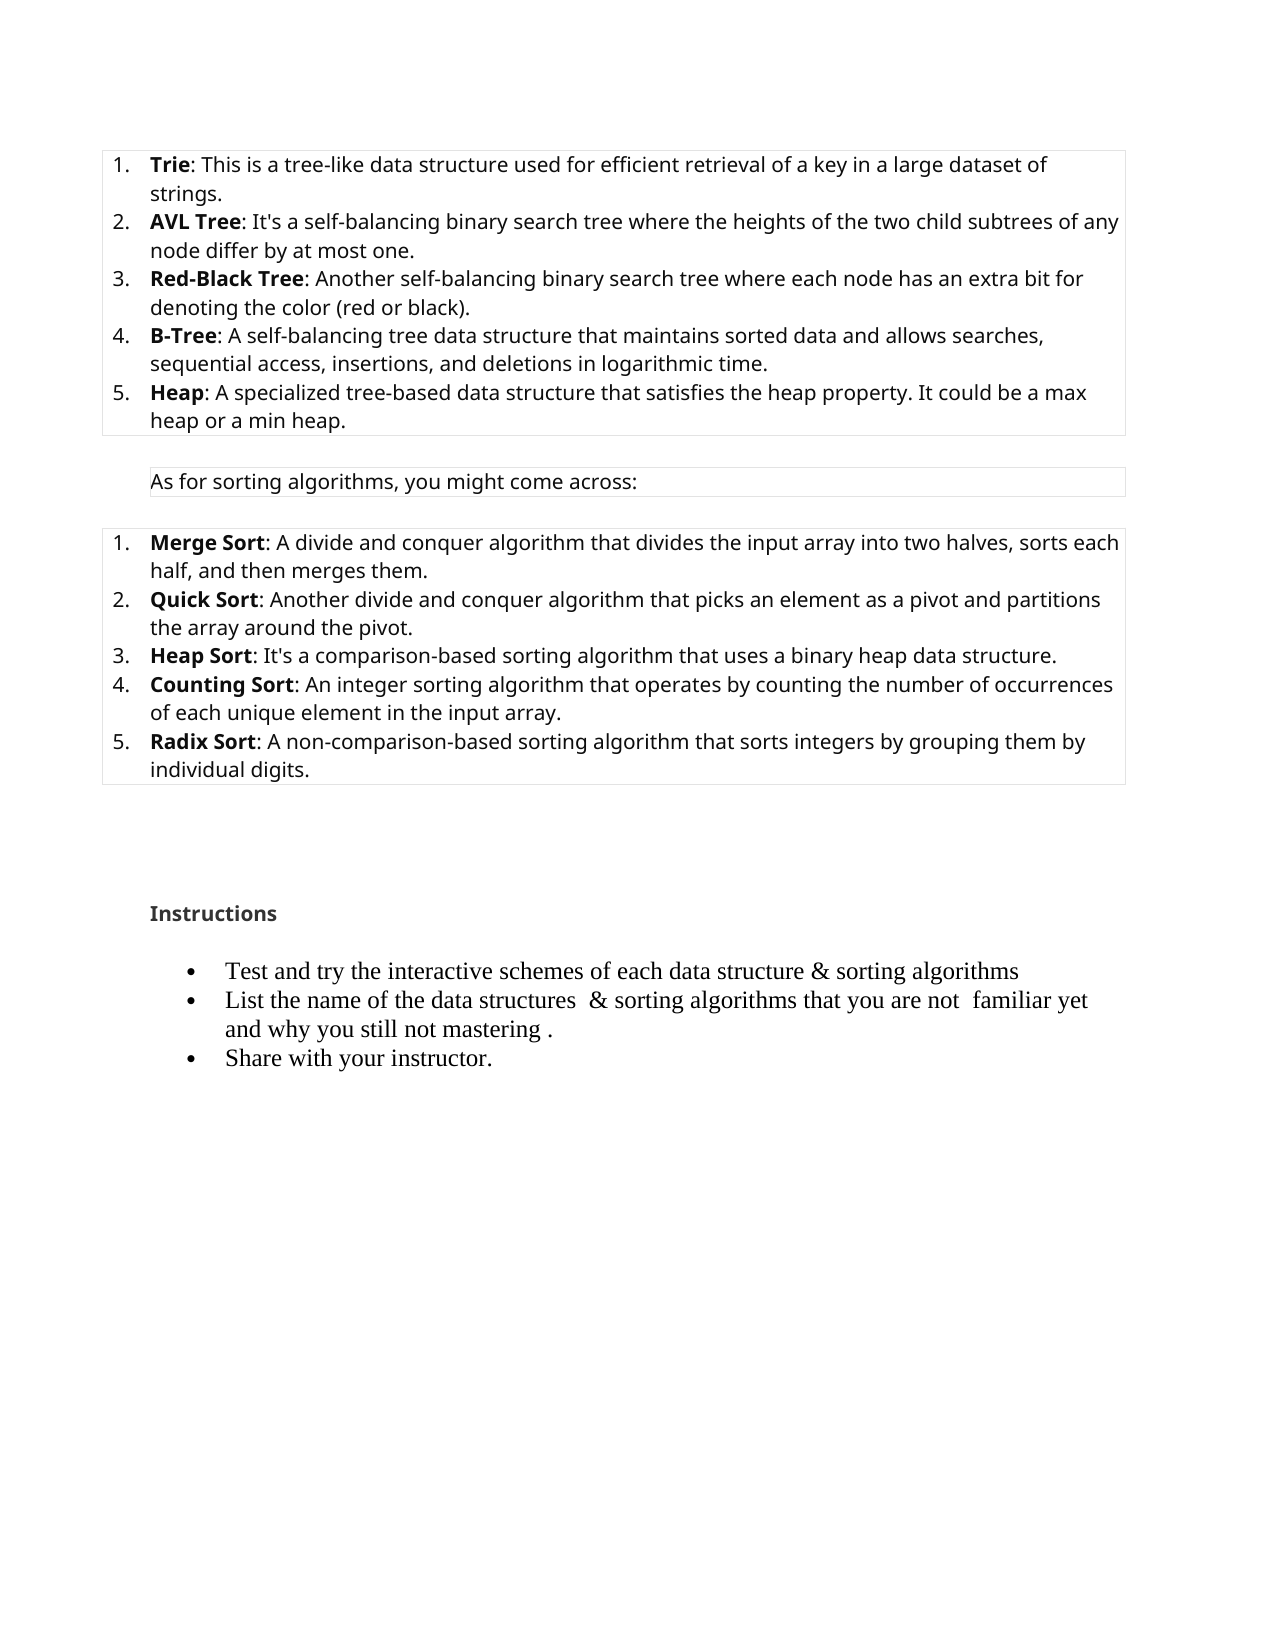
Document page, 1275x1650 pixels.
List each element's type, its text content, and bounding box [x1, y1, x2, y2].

list List the name of the data structures & sorting algorithms that you are not familiar yet and why you still not mastering . [187, 985, 1125, 1043]
list Counting Sort: An integer sorting algorithm that operates by counting the number of occurrences of each unique element in the input array. [103, 669, 1125, 726]
list Red-Black Tree: Another self-balancing binary search tree where each node has an extra bit for denoting the color (red or black). [103, 264, 1125, 321]
text Instructions [150, 899, 1125, 927]
list AVL Tree: It's a self-balancing binary search tree where the heights of the two child subtrees of any node differ by at most one. [103, 207, 1125, 264]
list Trie: This is a tree-like data structure used for efficient retrieval of a key in a large dataset of strings. [103, 151, 1125, 207]
list Heap: A specialized tree-based data structure that satisfies the heap property. It could be a max heap or a min heap. [103, 377, 1125, 435]
list Test and try the interactive schemes of each data structure & sorting algorithms [187, 956, 1125, 985]
list Merge Sort: A divide and conquer algorithm that divides the input array into two halves, sorts each half, and then merges them. [103, 529, 1125, 584]
list Heap Sort: It's a comparison-based sorting algorithm that uses a binary heap data structure. [103, 641, 1125, 669]
text As for sorting algorithms, you might come across: [151, 468, 1125, 496]
list B-Tree: A self-balancing tree data structure that maintains sorted data and allows searches, sequential access, insertions, and deletions in logarithmic time. [103, 321, 1125, 377]
list Share with your instructor. [187, 1043, 1125, 1071]
list Quick Sort: Another divide and conquer algorithm that picks an element as a pivot and partitions the array around the pivot. [103, 584, 1125, 641]
list Radix Sort: A non-comparison-based sorting algorithm that sorts integers by grouping them by individual digits. [103, 726, 1125, 784]
